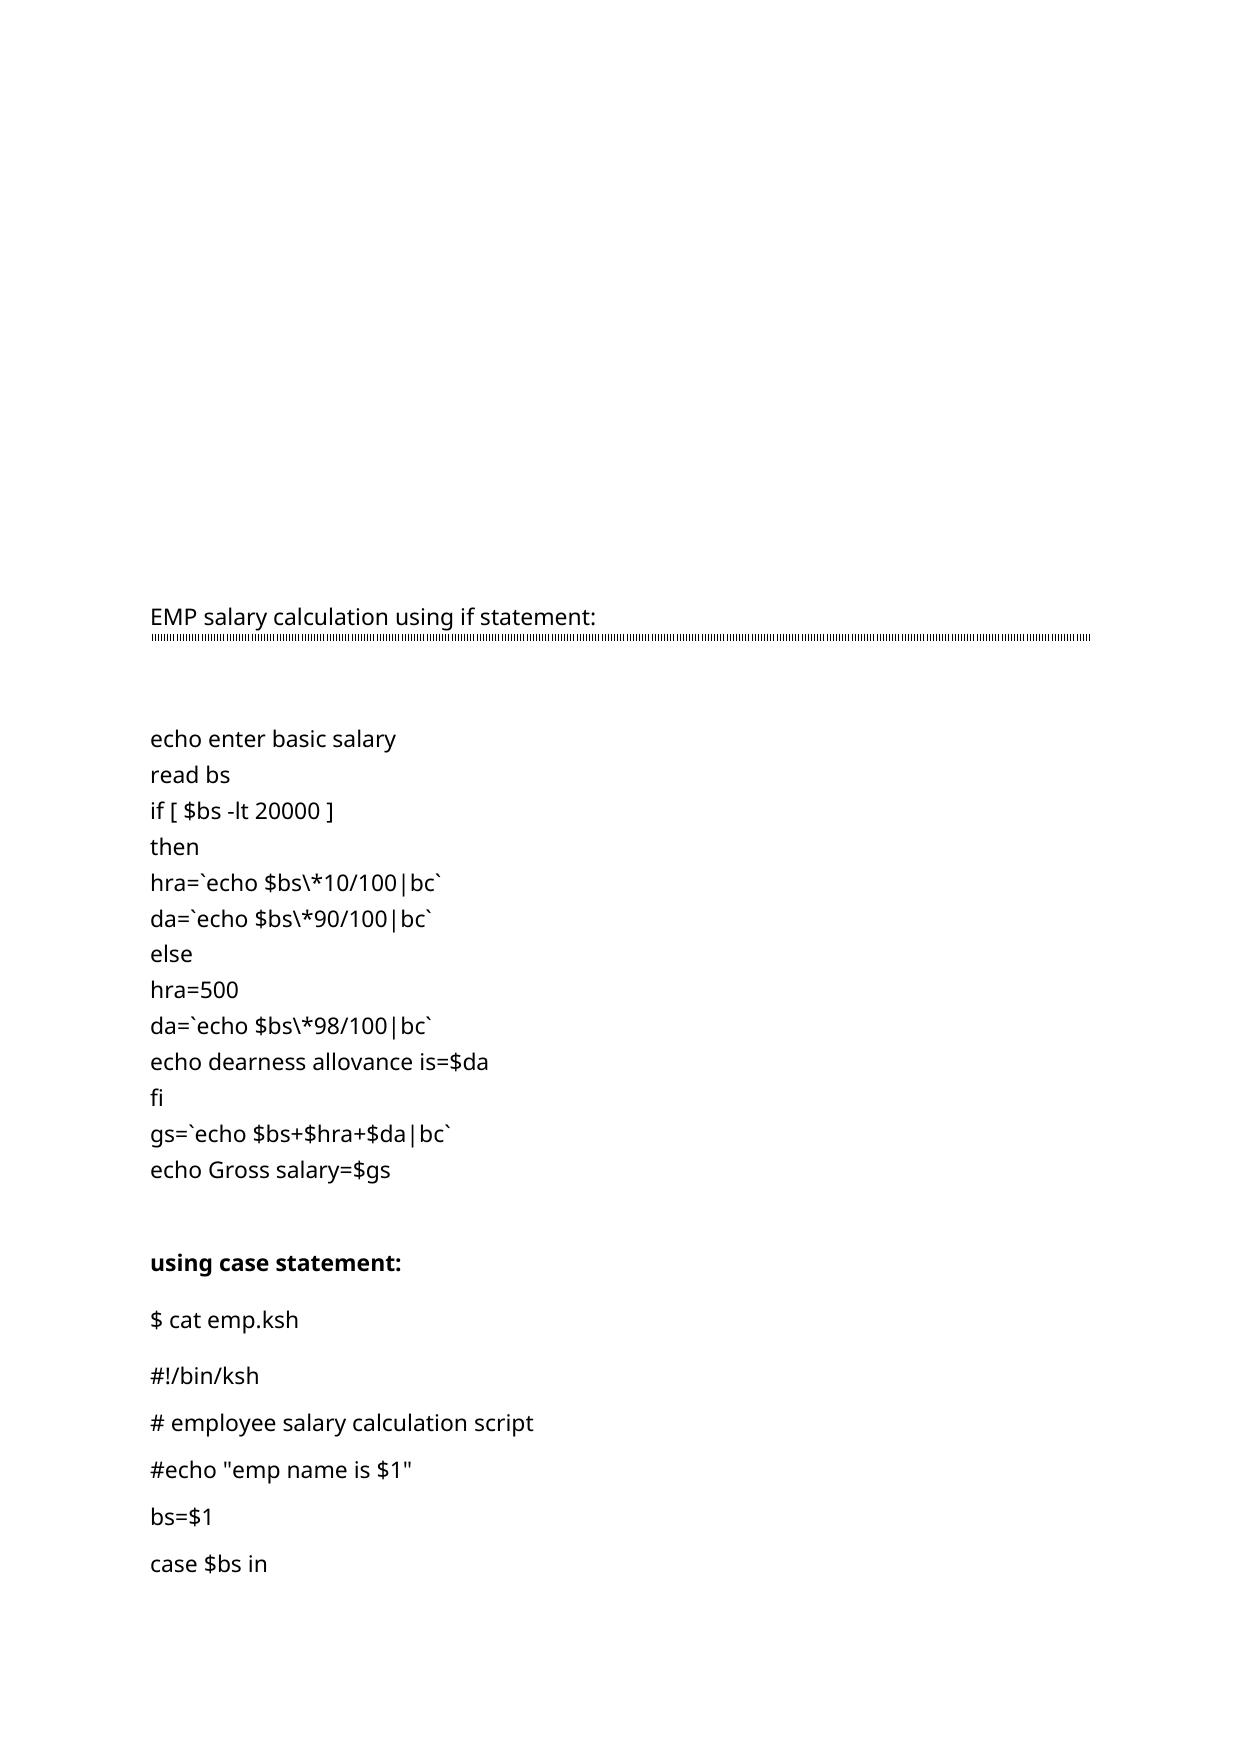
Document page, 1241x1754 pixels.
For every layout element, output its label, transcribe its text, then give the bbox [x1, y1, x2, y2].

text da=`echo $bs\*90/100|bc` [150, 902, 1090, 934]
text case $bs in [150, 1548, 1090, 1579]
text #!/bin/ksh [150, 1360, 1090, 1392]
text echo dearness allovance is=$da [150, 1046, 1090, 1077]
text fi [150, 1082, 1090, 1113]
text # employee salary calculation script [150, 1407, 1090, 1438]
text if [ $bs -lt 20000 ] [150, 795, 1090, 826]
text echo Gross salary=$gs [150, 1154, 1090, 1185]
text using case statement: [150, 1247, 1090, 1278]
text #echo "emp name is $1" [150, 1454, 1090, 1485]
text else [150, 938, 1090, 970]
text da=`echo $bs\*98/100|bc` [150, 1010, 1090, 1042]
text then [150, 831, 1090, 862]
text EMP salary calculation using if statement: [150, 601, 1090, 641]
text hra=`echo $bs\*10/100|bc` [150, 867, 1090, 898]
text bs=$1 [150, 1501, 1090, 1532]
text read bs [150, 759, 1090, 790]
text $ cat emp.ksh [150, 1303, 1090, 1335]
text gs=`echo $bs+$hra+$da|bc` [150, 1118, 1090, 1149]
text echo enter basic salary [150, 723, 1090, 754]
text hra=500 [150, 974, 1090, 1006]
